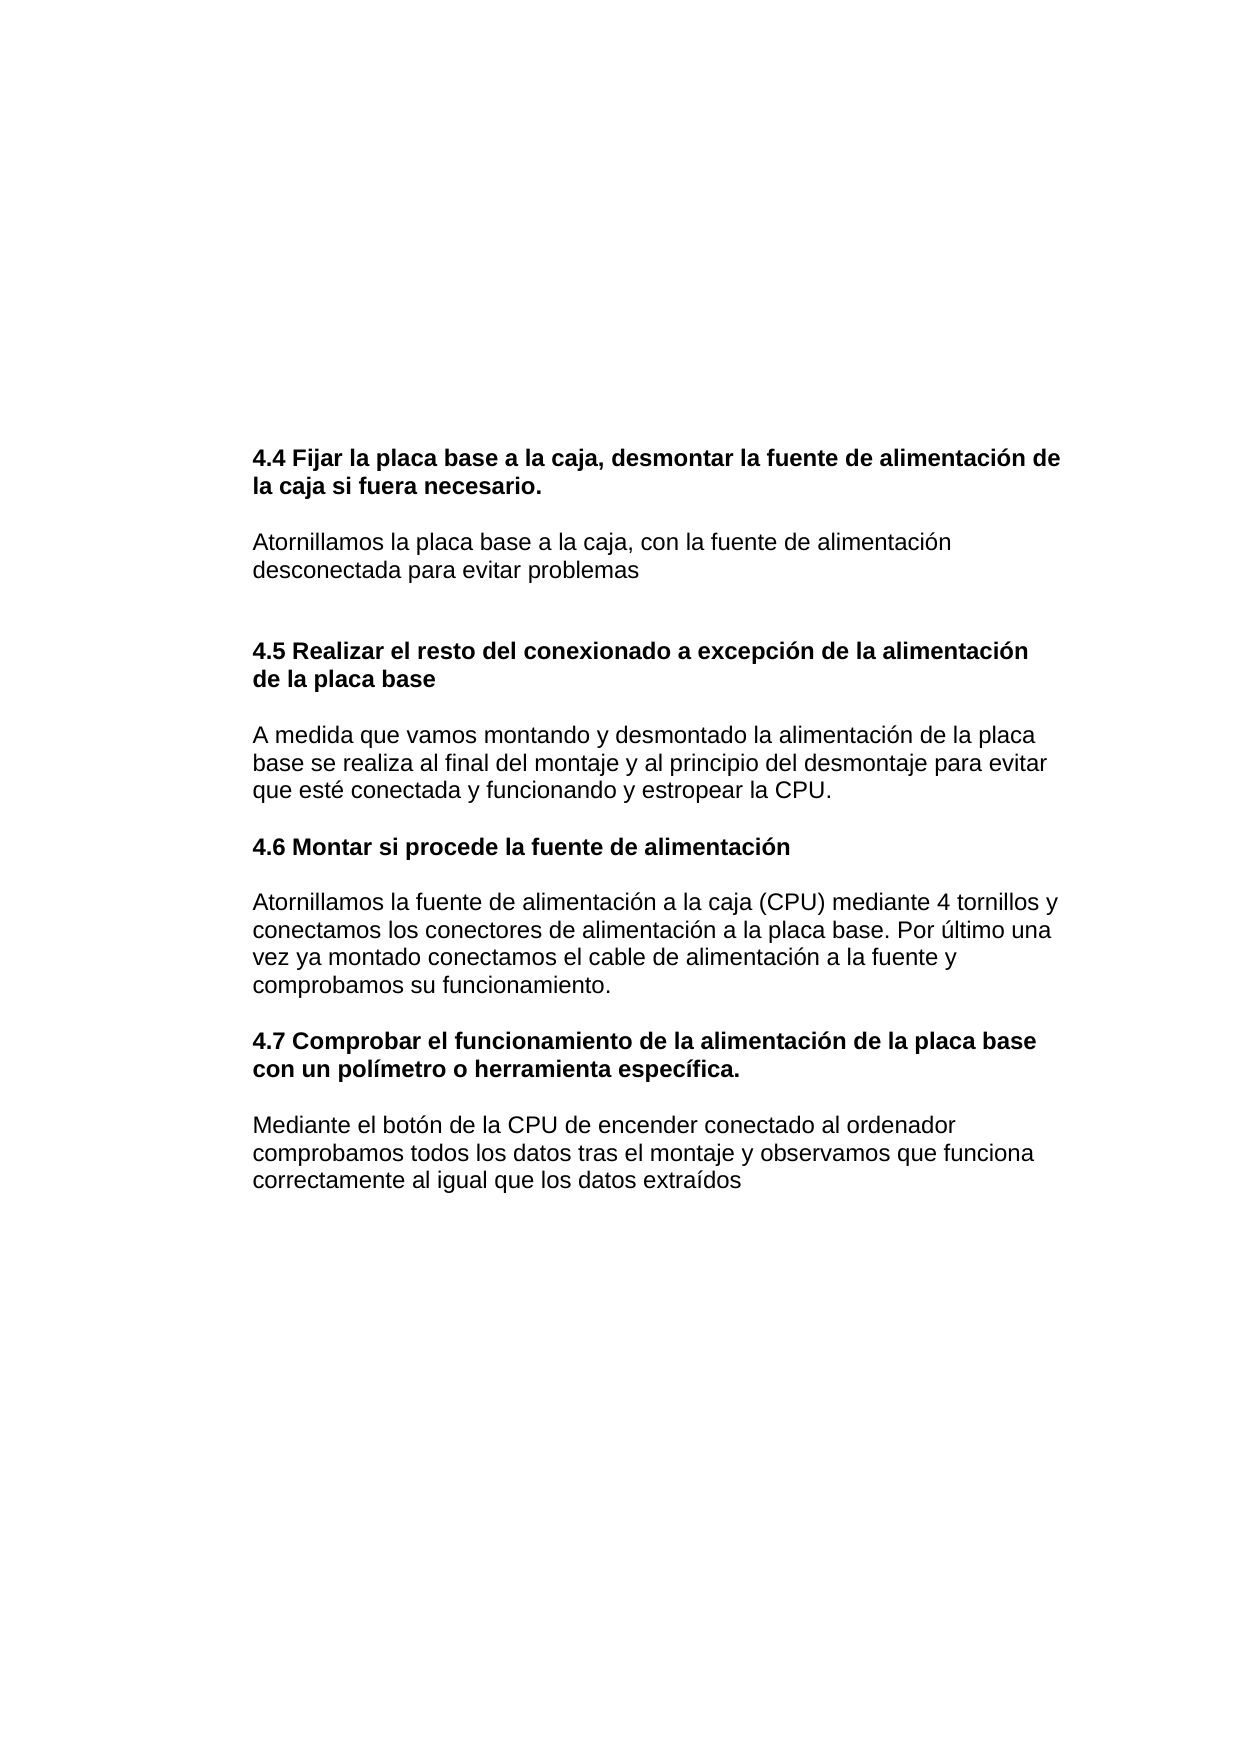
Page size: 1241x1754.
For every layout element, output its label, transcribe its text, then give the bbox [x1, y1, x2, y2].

text 4.7 Comprobar el funcionamiento de la alimentación de la placa base con un polímetro o herramienta específica. [252, 1027, 1063, 1082]
text 4.5 Realizar el resto del conexionado a excepción de la alimentación de la placa base [252, 637, 1063, 692]
text Mediante el botón de la CPU de encender conectado al ordenador comprobamos todos los datos tras el montaje y observamos que funciona correctamente al igual que los datos extraídos [252, 1111, 1063, 1194]
text Atornillamos la placa base a la caja, con la fuente de alimentación desconectada para evitar problemas [252, 528, 1063, 583]
text Atornillamos la fuente de alimentación a la caja (CPU) mediante 4 tornillos y conectamos los conectores de alimentación a la placa base. Por último una vez ya montado conectamos el cable de alimentación a la fuente y comprobamos su funcionamiento. [252, 888, 1063, 998]
text A medida que vamos montando y desmontado la alimentación de la placa base se realiza al final del montaje y al principio del desmontaje para evitar que esté conectada y funcionando y estropear la CPU. [252, 721, 1063, 804]
text 4.6 Montar si procede la fuente de alimentación [252, 833, 1063, 860]
text 4.4 Fijar la placa base a la caja, desmontar la fuente de alimentación de la caja si fuera necesario. [252, 444, 1063, 499]
